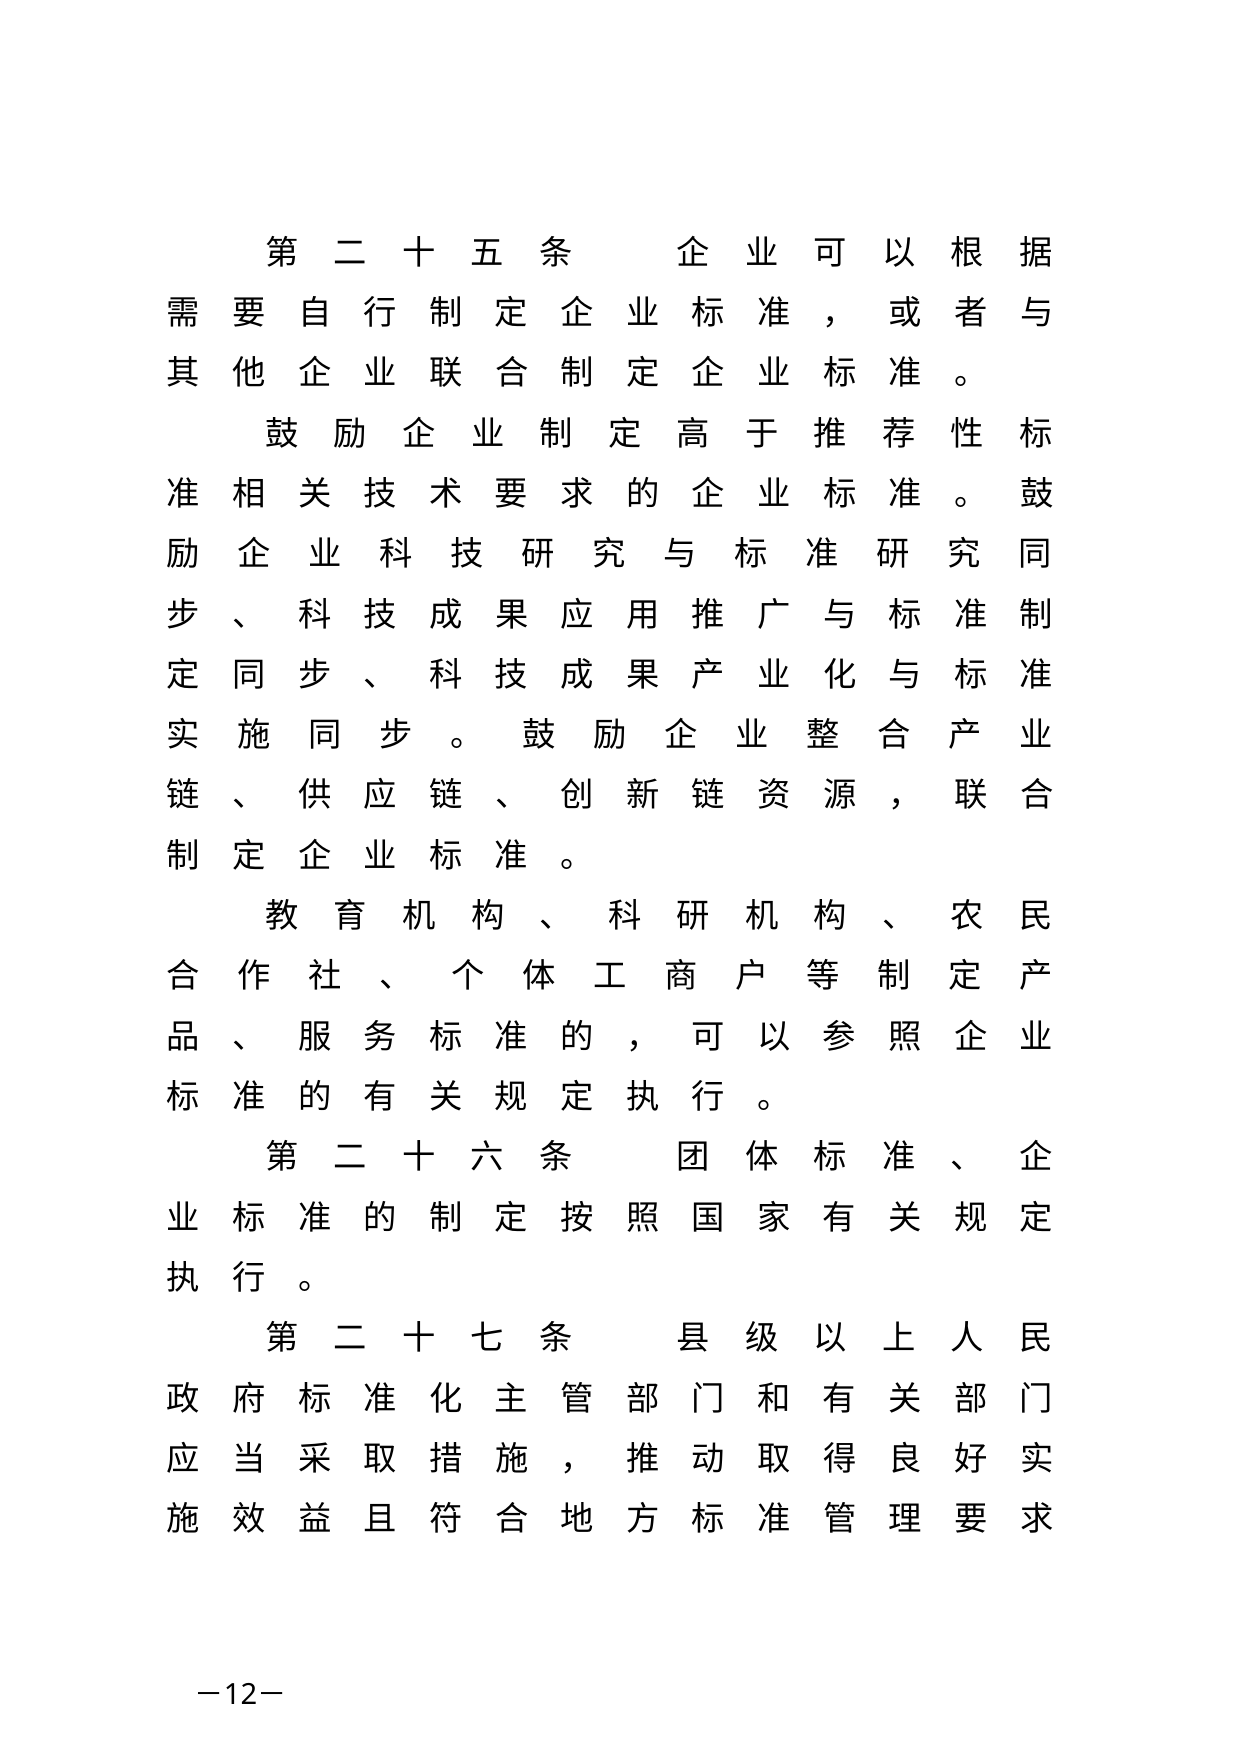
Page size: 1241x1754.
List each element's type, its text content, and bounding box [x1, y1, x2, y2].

text 第二十六条 团体标准、企业标准的制定按照国家有关规定执行。 [167, 1124, 1085, 1305]
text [167, 1305, 1085, 1546]
text 教育机构、科研机构、农民合作社、个体工商户等制定产品、服务标准的，可以参照企业标准的有关规定执行。 [167, 883, 1085, 1124]
text 第二十五条 企业可以根据需要自行制定企业标准，或者与其他企业联合制定企业标准。 [167, 219, 1085, 400]
text 鼓励企业制定高于推荐性标准相关技术要求的企业标准。鼓励企业科技研究与标准研究同步、科技成果应用推广与标准制定同步、科技成果产业化与标准实施同步。鼓励企业整合产业链、供应链、创新链资源，联合制定企业标准。 [167, 400, 1085, 883]
